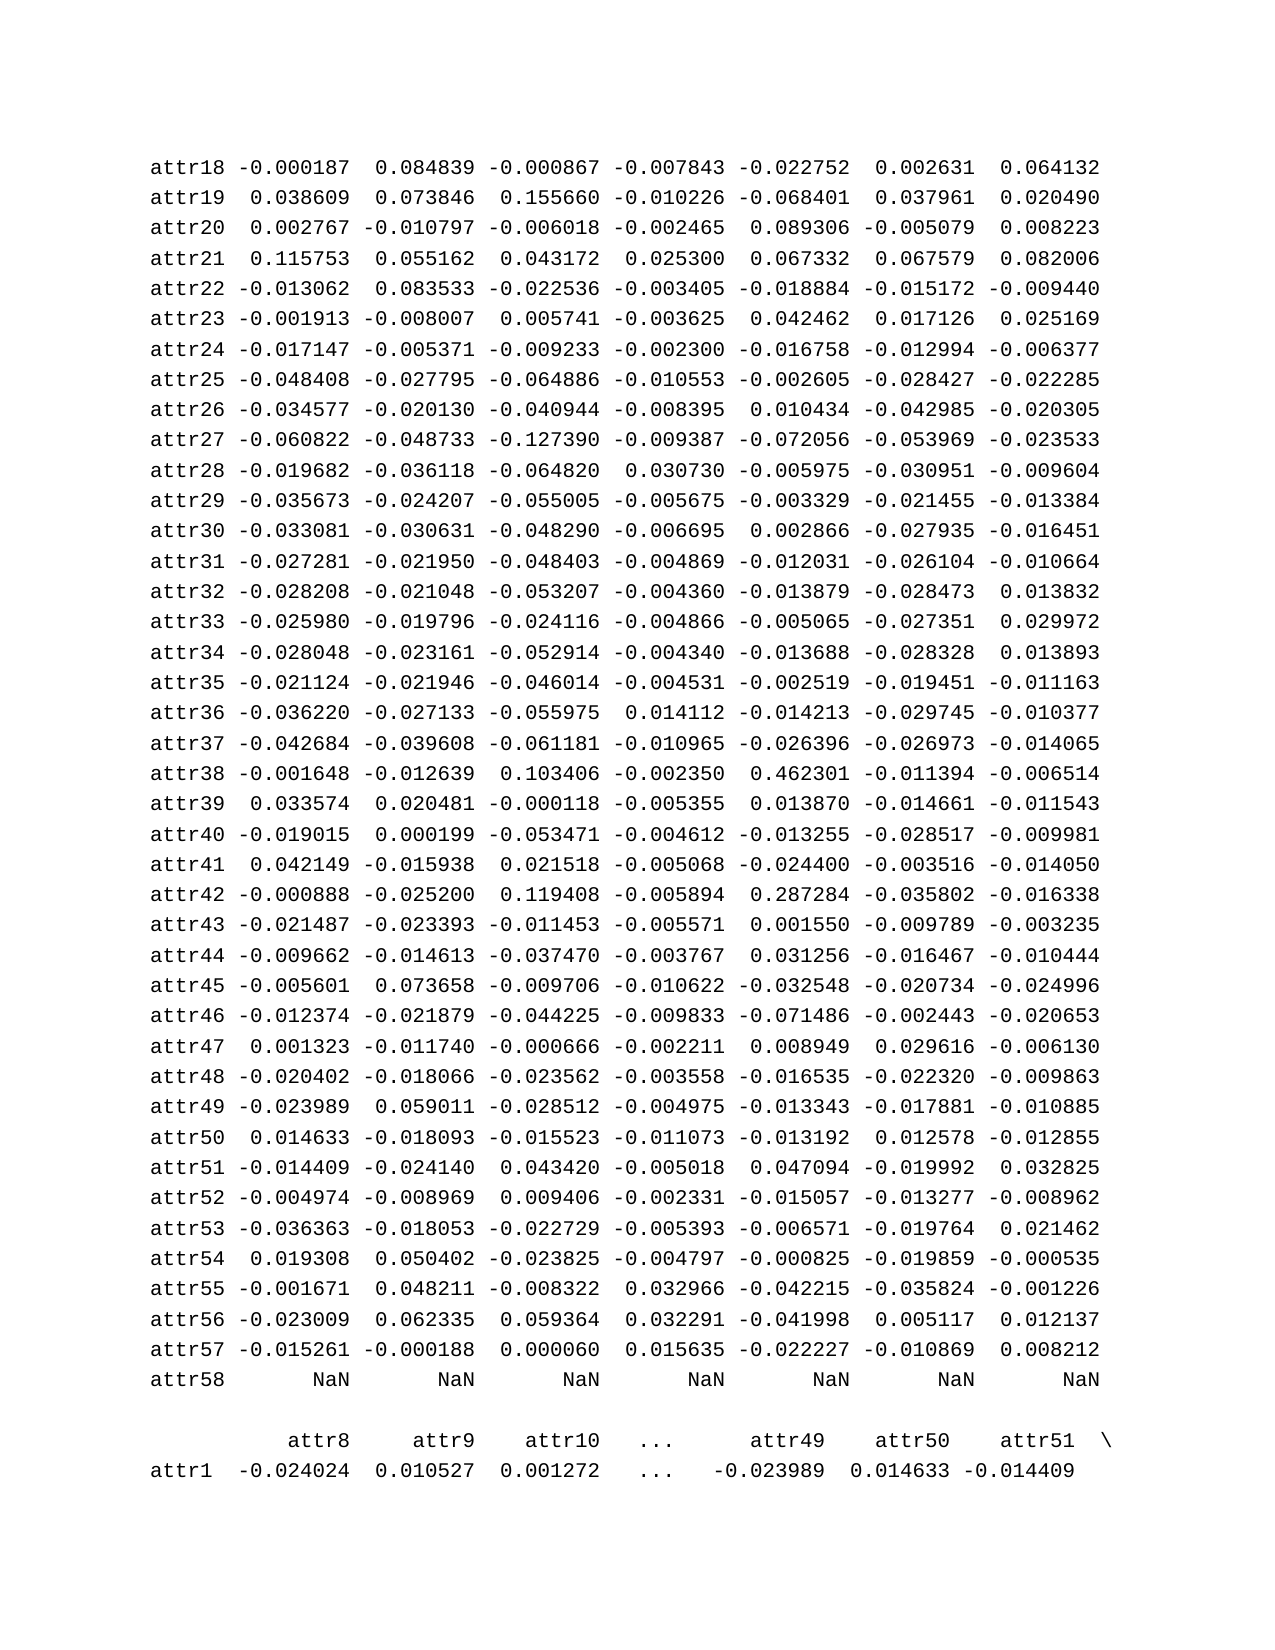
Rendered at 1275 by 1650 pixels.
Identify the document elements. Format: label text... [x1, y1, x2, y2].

text attr30 -0.033081 -0.030631 -0.048290 -0.006695 0.002866 -0.027935 -0.016451 [150, 514, 1125, 544]
text attr50 0.014633 -0.018093 -0.015523 -0.011073 -0.013192 0.012578 -0.012855 [150, 1120, 1125, 1150]
text attr54 0.019308 0.050402 -0.023825 -0.004797 -0.000825 -0.019859 -0.000535 [150, 1241, 1125, 1272]
text attr42 -0.000888 -0.025200 0.119408 -0.005894 0.287284 -0.035802 -0.016338 [150, 877, 1125, 908]
text attr31 -0.027281 -0.021950 -0.048403 -0.004869 -0.012031 -0.026104 -0.010664 [150, 544, 1125, 574]
text attr55 -0.001671 0.048211 -0.008322 0.032966 -0.042215 -0.035824 -0.001226 [150, 1272, 1125, 1302]
text attr21 0.115753 0.055162 0.043172 0.025300 0.067332 0.067579 0.082006 [150, 241, 1125, 271]
text attr56 -0.023009 0.062335 0.059364 0.032291 -0.041998 0.005117 0.012137 [150, 1302, 1125, 1332]
text attr43 -0.021487 -0.023393 -0.011453 -0.005571 0.001550 -0.009789 -0.003235 [150, 908, 1125, 938]
text attr48 -0.020402 -0.018066 -0.023562 -0.003558 -0.016535 -0.022320 -0.009863 [150, 1059, 1125, 1090]
text attr52 -0.004974 -0.008969 0.009406 -0.002331 -0.015057 -0.013277 -0.008962 [150, 1181, 1125, 1211]
text attr25 -0.048408 -0.027795 -0.064886 -0.010553 -0.002605 -0.028427 -0.022285 [150, 362, 1125, 392]
text attr27 -0.060822 -0.048733 -0.127390 -0.009387 -0.072056 -0.053969 -0.023533 [150, 423, 1125, 453]
text attr57 -0.015261 -0.000188 0.000060 0.015635 -0.022227 -0.010869 0.008212 [150, 1332, 1125, 1362]
text attr44 -0.009662 -0.014613 -0.037470 -0.003767 0.031256 -0.016467 -0.010444 [150, 938, 1125, 968]
text attr45 -0.005601 0.073658 -0.009706 -0.010622 -0.032548 -0.020734 -0.024996 [150, 968, 1125, 999]
text attr8 attr9 attr10 ... attr49 attr50 attr51 \ [150, 1423, 1125, 1453]
text attr24 -0.017147 -0.005371 -0.009233 -0.002300 -0.016758 -0.012994 -0.006377 [150, 332, 1125, 362]
text attr35 -0.021124 -0.021946 -0.046014 -0.004531 -0.002519 -0.019451 -0.011163 [150, 665, 1125, 696]
text attr33 -0.025980 -0.019796 -0.024116 -0.004866 -0.005065 -0.027351 0.029972 [150, 605, 1125, 635]
text attr39 0.033574 0.020481 -0.000118 -0.005355 0.013870 -0.014661 -0.011543 [150, 787, 1125, 817]
text attr22 -0.013062 0.083533 -0.022536 -0.003405 -0.018884 -0.015172 -0.009440 [150, 271, 1125, 302]
text attr37 -0.042684 -0.039608 -0.061181 -0.010965 -0.026396 -0.026973 -0.014065 [150, 726, 1125, 756]
text attr19 0.038609 0.073846 0.155660 -0.010226 -0.068401 0.037961 0.020490 [150, 180, 1125, 211]
text attr1 -0.024024 0.010527 0.001272 ... -0.023989 0.014633 -0.014409 [150, 1453, 1125, 1484]
text attr38 -0.001648 -0.012639 0.103406 -0.002350 0.462301 -0.011394 -0.006514 [150, 756, 1125, 787]
text attr36 -0.036220 -0.027133 -0.055975 0.014112 -0.014213 -0.029745 -0.010377 [150, 696, 1125, 726]
text attr20 0.002767 -0.010797 -0.006018 -0.002465 0.089306 -0.005079 0.008223 [150, 211, 1125, 241]
text attr28 -0.019682 -0.036118 -0.064820 0.030730 -0.005975 -0.030951 -0.009604 [150, 453, 1125, 483]
text attr47 0.001323 -0.011740 -0.000666 -0.002211 0.008949 0.029616 -0.006130 [150, 1029, 1125, 1059]
text attr51 -0.014409 -0.024140 0.043420 -0.005018 0.047094 -0.019992 0.032825 [150, 1150, 1125, 1181]
text attr34 -0.028048 -0.023161 -0.052914 -0.004340 -0.013688 -0.028328 0.013893 [150, 635, 1125, 665]
text attr40 -0.019015 0.000199 -0.053471 -0.004612 -0.013255 -0.028517 -0.009981 [150, 817, 1125, 847]
text attr29 -0.035673 -0.024207 -0.055005 -0.005675 -0.003329 -0.021455 -0.013384 [150, 483, 1125, 514]
text attr18 -0.000187 0.084839 -0.000867 -0.007843 -0.022752 0.002631 0.064132 [150, 150, 1125, 180]
text attr26 -0.034577 -0.020130 -0.040944 -0.008395 0.010434 -0.042985 -0.020305 [150, 392, 1125, 423]
text attr49 -0.023989 0.059011 -0.028512 -0.004975 -0.013343 -0.017881 -0.010885 [150, 1090, 1125, 1120]
text attr46 -0.012374 -0.021879 -0.044225 -0.009833 -0.071486 -0.002443 -0.020653 [150, 999, 1125, 1029]
text attr58 NaN NaN NaN NaN NaN NaN NaN [150, 1362, 1125, 1393]
text attr53 -0.036363 -0.018053 -0.022729 -0.005393 -0.006571 -0.019764 0.021462 [150, 1211, 1125, 1241]
text attr23 -0.001913 -0.008007 0.005741 -0.003625 0.042462 0.017126 0.025169 [150, 302, 1125, 332]
text attr32 -0.028208 -0.021048 -0.053207 -0.004360 -0.013879 -0.028473 0.013832 [150, 574, 1125, 605]
text attr41 0.042149 -0.015938 0.021518 -0.005068 -0.024400 -0.003516 -0.014050 [150, 847, 1125, 877]
